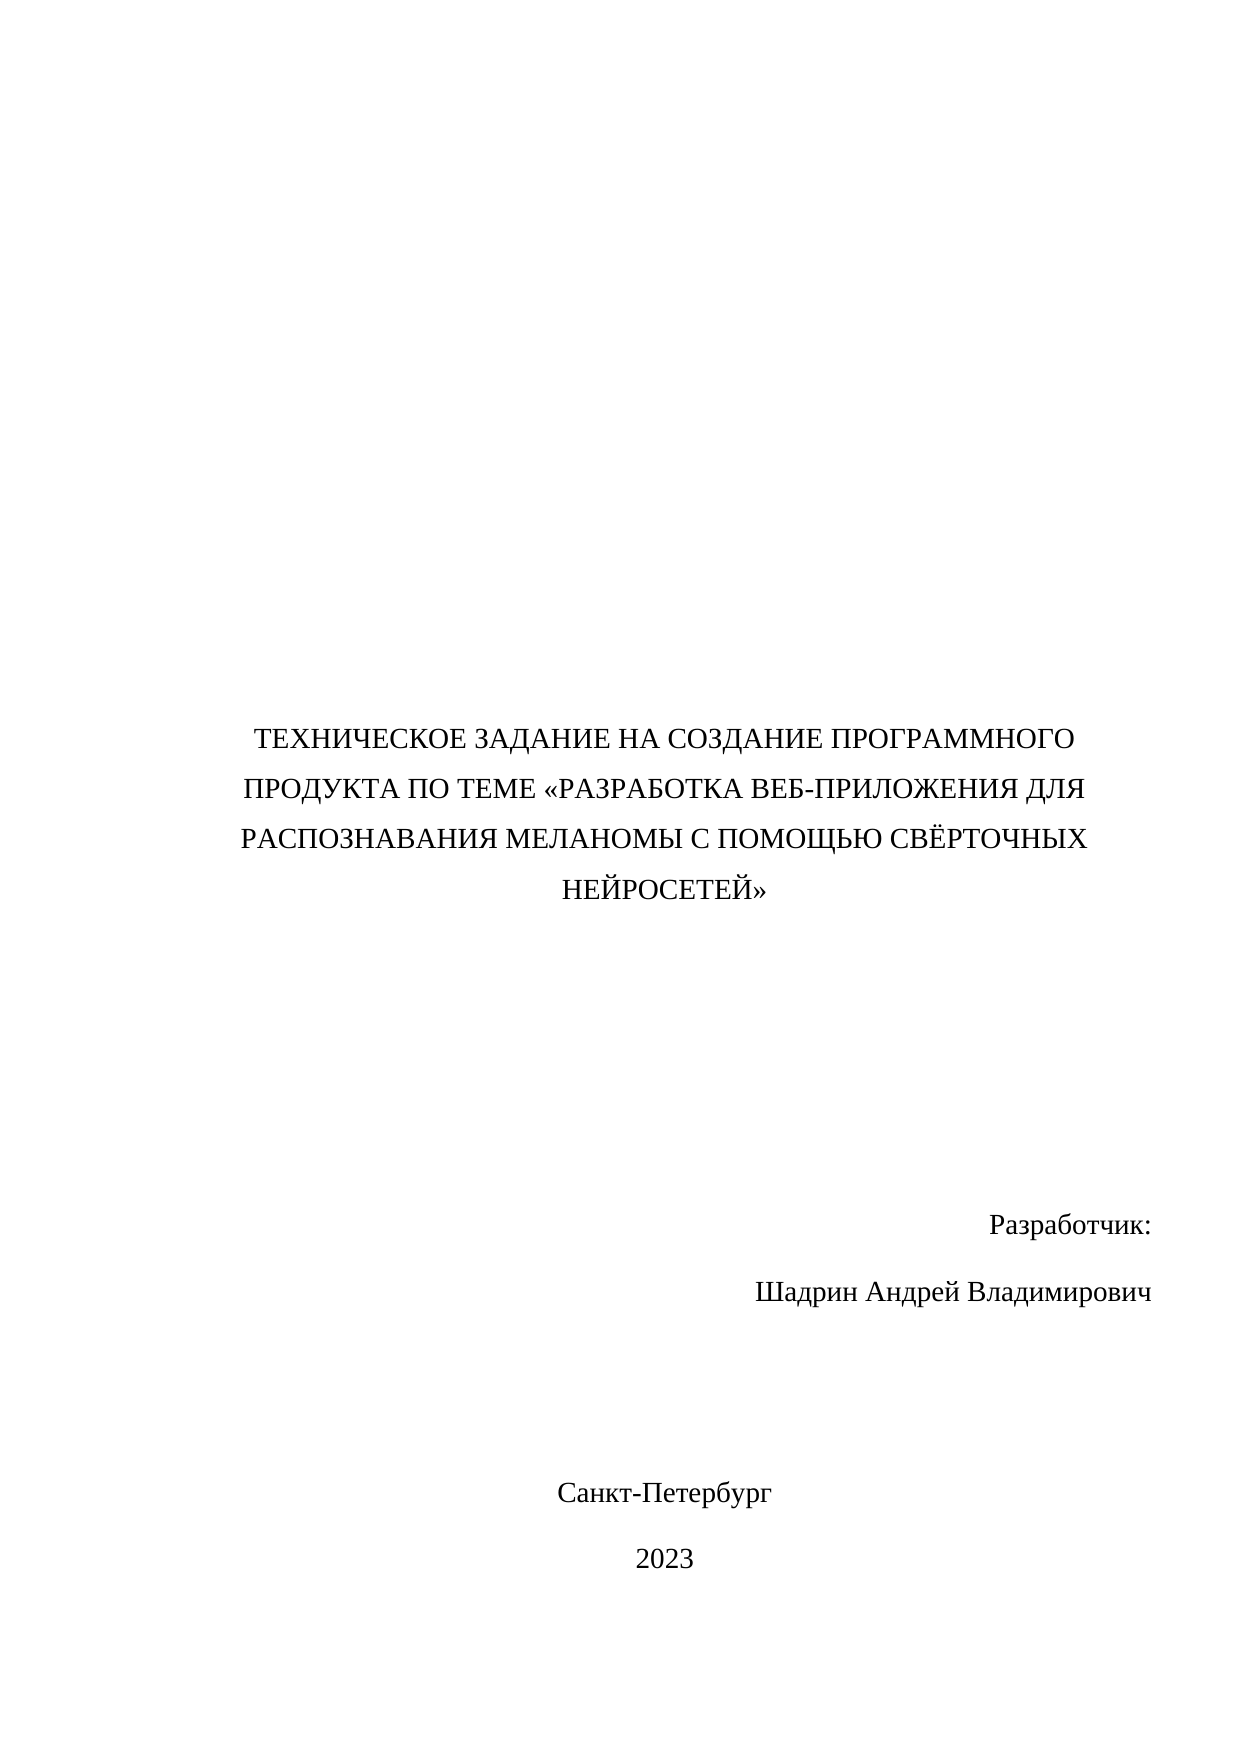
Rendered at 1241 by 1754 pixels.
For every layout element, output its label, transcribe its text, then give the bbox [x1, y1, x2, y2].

text Шадрин Андрей Владимирович [177, 1274, 1152, 1307]
text Санкт-Петербург [177, 1475, 1152, 1508]
text 2023 [177, 1542, 1152, 1575]
text ТЕХНИЧЕСКОЕ ЗАДАНИЕ НА СОЗДАНИЕ ПРОГРАММНОГО ПРОДУКТА ПО ТЕМЕ «РАЗРАБОТКА ВЕБ-ПРИЛОЖЕНИЯ ДЛЯ РАСПОЗНАВАНИЯ МЕЛАНОМЫ С ПОМОЩЬЮ СВЁРТОЧНЫХ НЕЙРОСЕТЕЙ» [177, 721, 1152, 905]
text Разработчик: [177, 1207, 1152, 1240]
